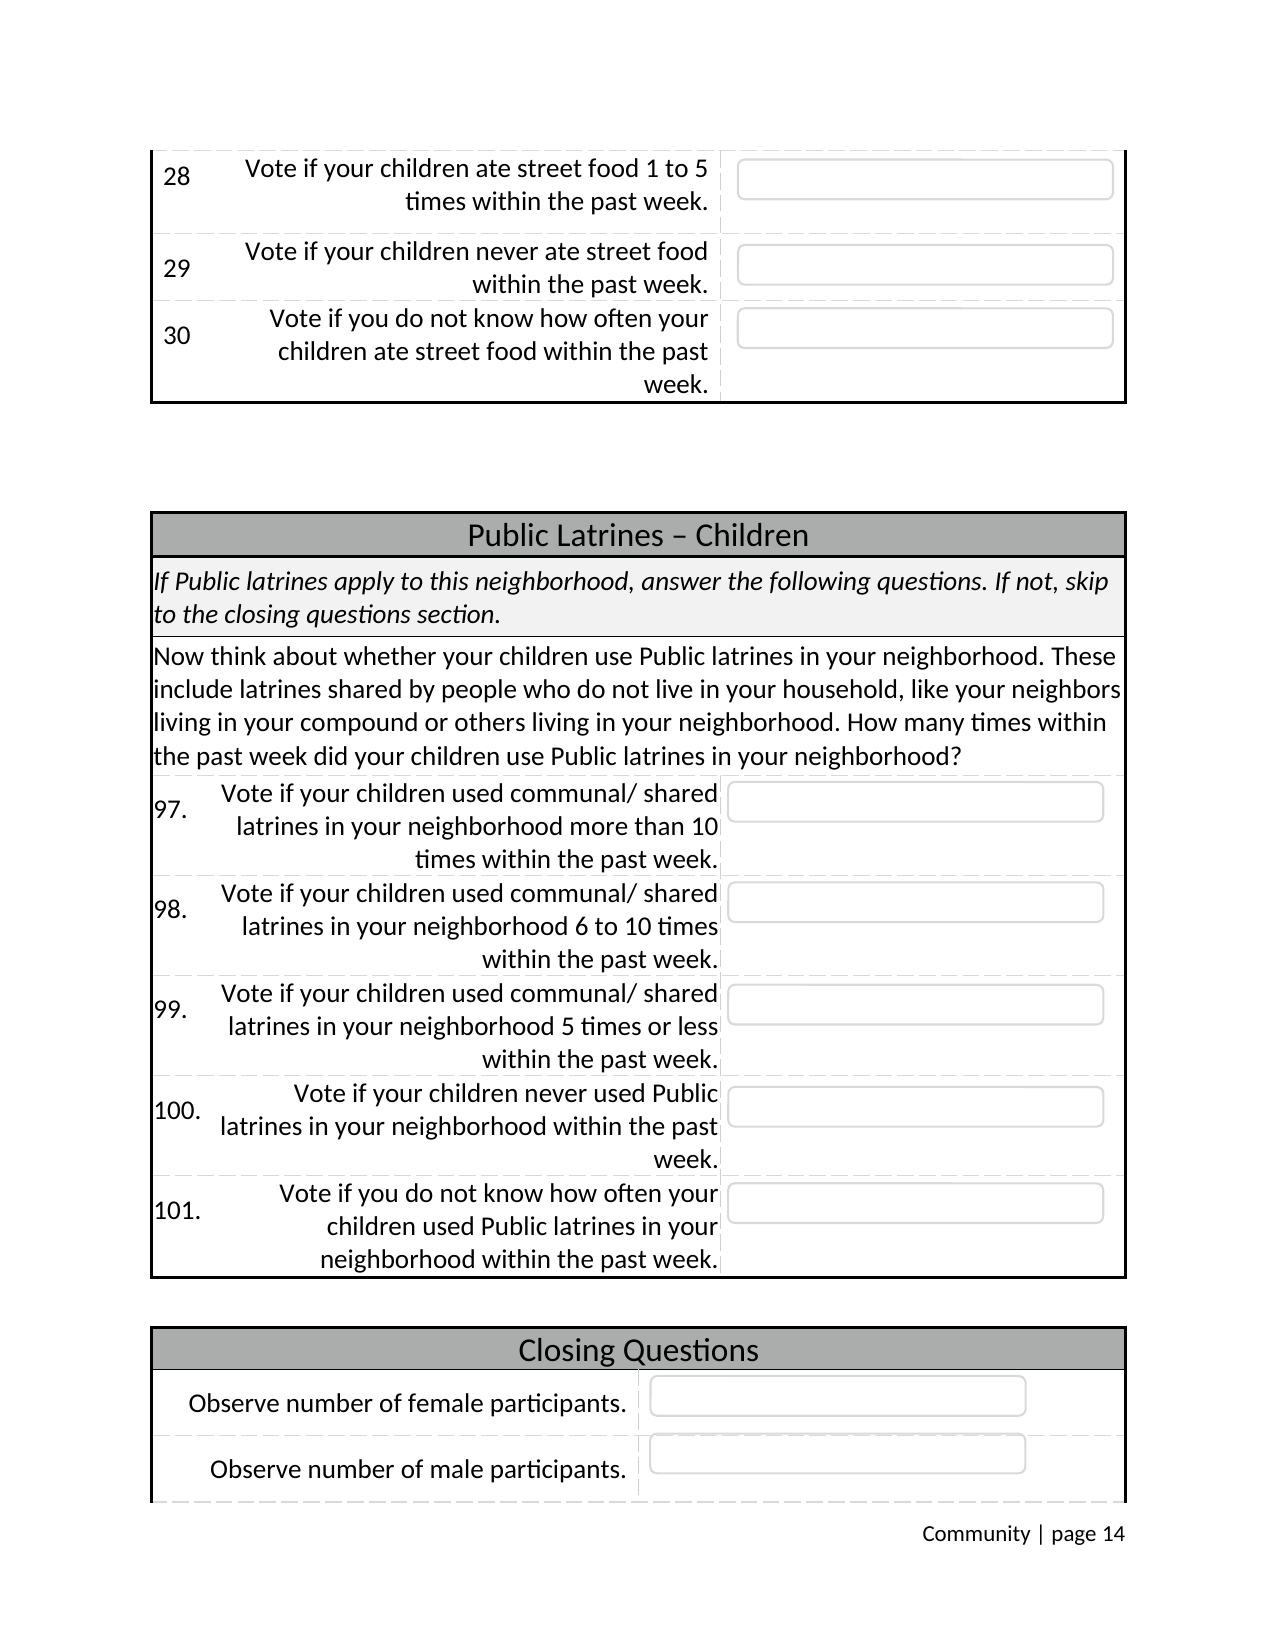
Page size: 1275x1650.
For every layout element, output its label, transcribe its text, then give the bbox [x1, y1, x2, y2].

table_cell [720, 1175, 1124, 1276]
table_cell [720, 1075, 1124, 1175]
table_header Closing Questions [153, 1329, 1124, 1369]
table_cell Observe number of female participants. [153, 1370, 638, 1435]
table_cell Vote if your children ate street food 1 to 5 times within the past week. [216, 150, 720, 233]
table_cell [639, 1435, 1124, 1501]
table_cell [639, 1370, 1124, 1435]
table_cell [720, 150, 1124, 233]
table_cell [720, 300, 1124, 401]
table_cell [720, 233, 1124, 300]
table_cell 99. [153, 975, 206, 1075]
table_cell Vote if your children used communal/ shared latrines in your neighborhood more than 10 times within the past week. [206, 775, 720, 875]
table_cell [153, 300, 216, 401]
table_cell Vote if your children never used Public latrines in your neighborhood within the past week. [206, 1075, 720, 1175]
table_cell Vote if your children never ate street food within the past week. [216, 233, 720, 300]
table_cell 100. [153, 1075, 206, 1175]
table_cell 97. [153, 775, 206, 875]
table_cell [720, 875, 1124, 975]
table_cell Observe number of male participants. [153, 1435, 638, 1501]
table_cell [153, 233, 216, 300]
table_cell Vote if your children used communal/ shared latrines in your neighborhood 6 to 10 times within the past week. [206, 875, 720, 975]
table_cell If Public latrines apply to this neighborhood, answer the following questions. If not, skip to the closing questions section. [153, 558, 1124, 636]
table_cell Vote if you do not know how often your children used Public latrines in your neighborhood within the past week. [206, 1175, 720, 1276]
table_cell Now think about whether your children use Public latrines in your neighborhood. These include latrines shared by people who do not live in your household, like your neighbors living in your compound or others living in your neighborhood. How many times within the past week did your children use Public latrines in your neighborhood? [153, 637, 1124, 775]
table_cell 101. [153, 1175, 206, 1276]
table_cell [720, 975, 1124, 1075]
table_cell Vote if you do not know how often your children ate street food within the past week. [216, 300, 720, 401]
table_cell 98. [153, 875, 206, 975]
table_cell Vote if your children used communal/ shared latrines in your neighborhood 5 times or less within the past week. [206, 975, 720, 1075]
table_cell [153, 150, 216, 233]
table_header Public Latrines – Children [153, 514, 1124, 555]
table_cell [720, 775, 1124, 875]
